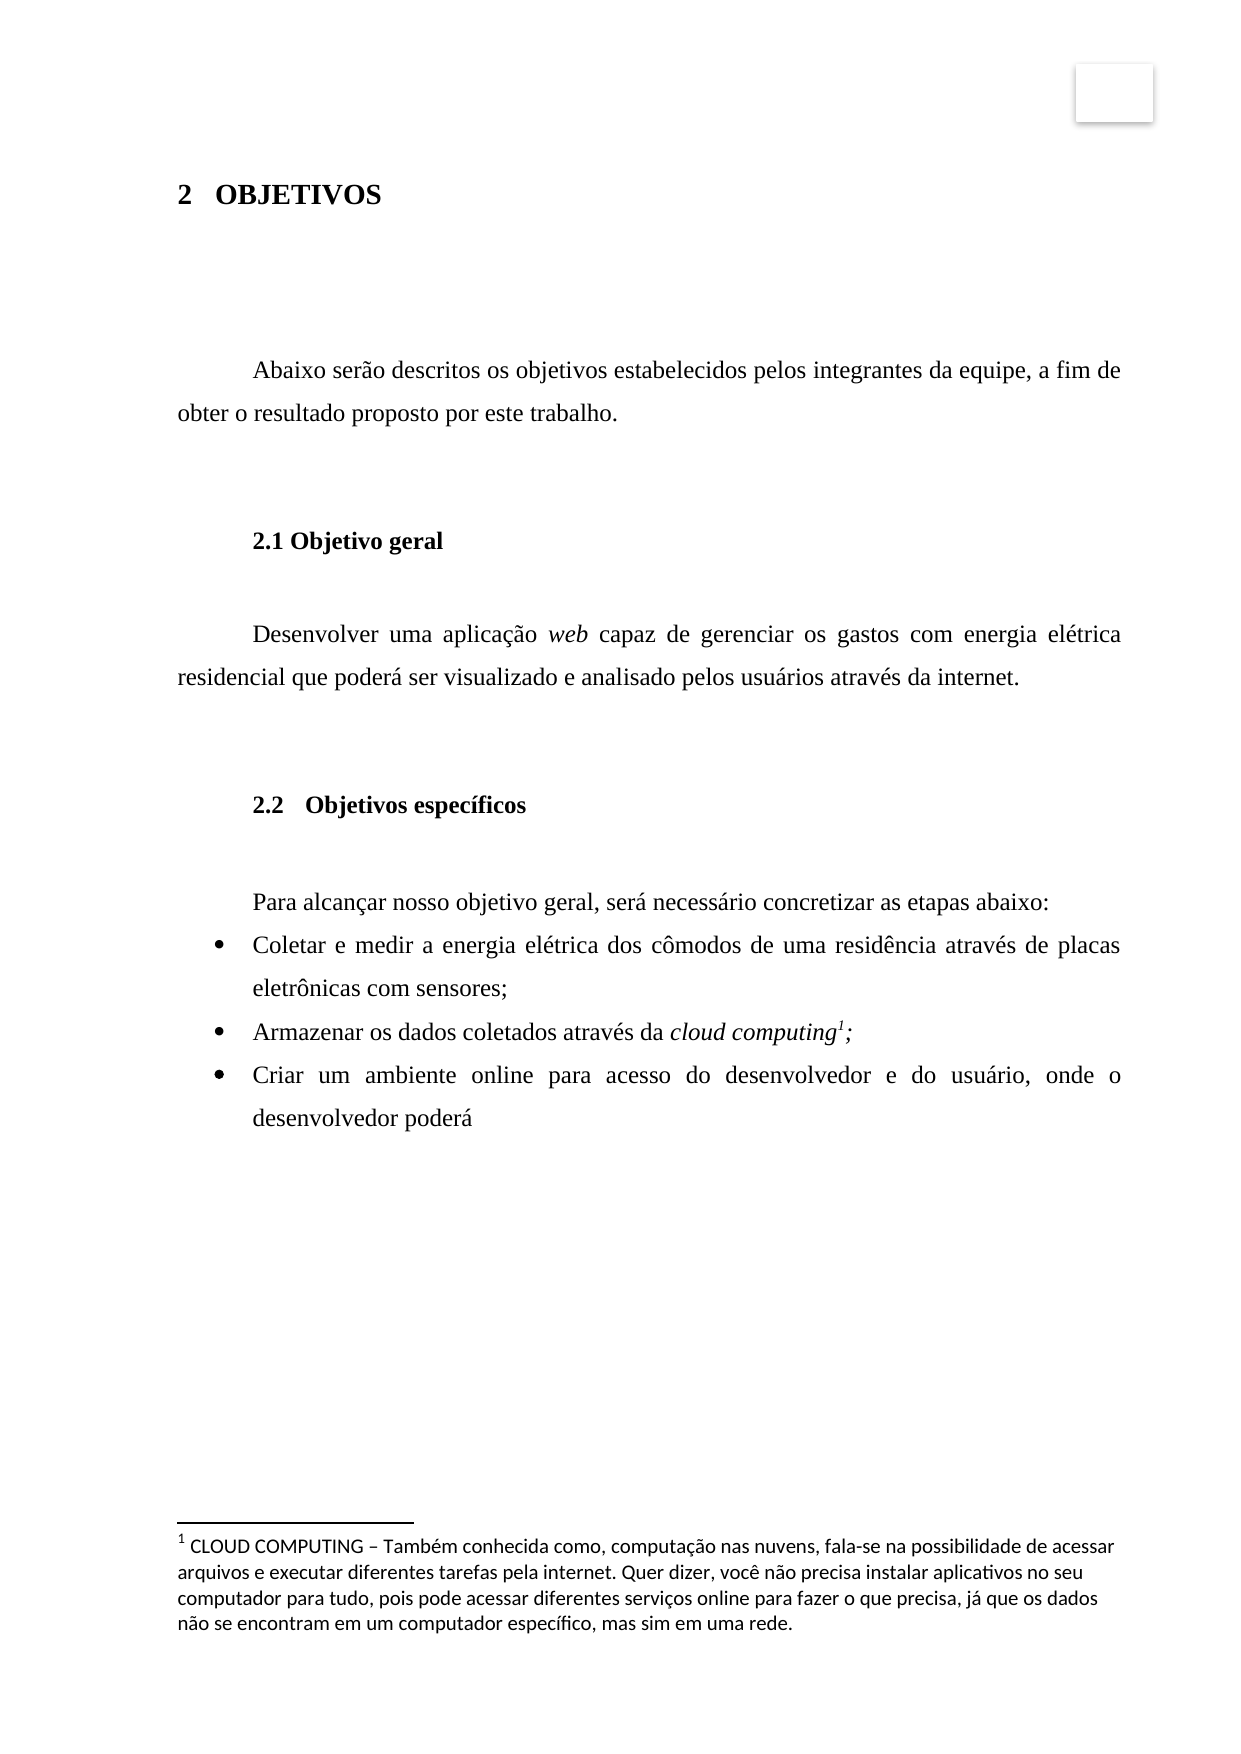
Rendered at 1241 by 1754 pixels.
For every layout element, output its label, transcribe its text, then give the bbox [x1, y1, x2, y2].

text Abaixo serão descritos os objetivos estabelecidos pelos integrantes da equipe, a fim de obter o resultado proposto por este trabalho. [177, 355, 1122, 427]
list Para alcançar nosso objetivo geral, será necessário concretizar as etapas abaixo: [252, 887, 1122, 916]
subtitle OBJETIVOS [177, 177, 1122, 211]
list Criar um ambiente online para acesso do desenvolvedor e do usuário, onde o desenvolvedor poderá [215, 1060, 1122, 1132]
list Armazenar os dados coletados através da cloud computing; [215, 1017, 1122, 1045]
list Coletar e medir a energia elétrica dos cômodos de uma residência através de placas eletrônicas com sensores; [215, 930, 1122, 1002]
subtitle Objetivo geral [252, 526, 1122, 555]
subtitle Objetivos específicos [252, 790, 1122, 819]
text Desenvolver uma aplicação web capaz de gerenciar os gastos com energia elétrica residencial que poderá ser visualizado e analisado pelos usuários através da internet. [177, 619, 1122, 691]
